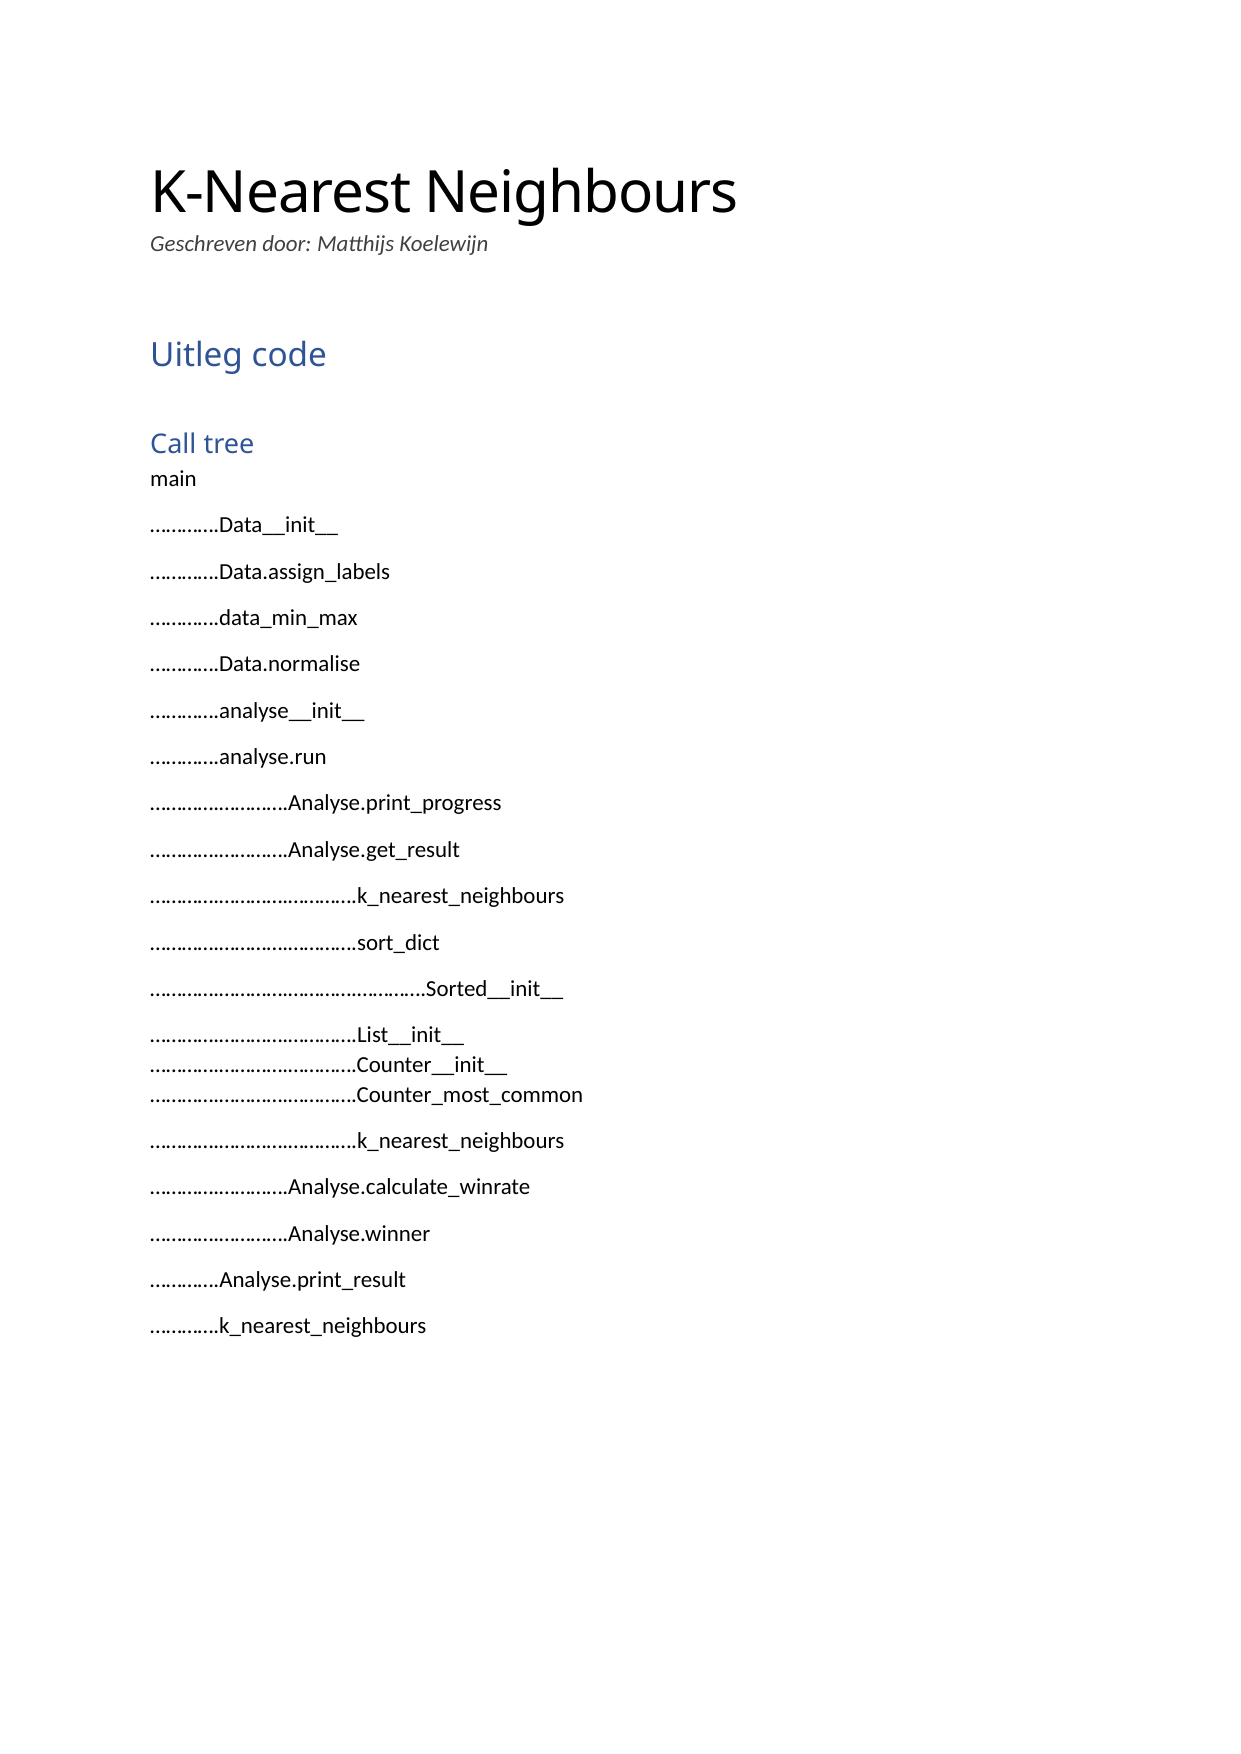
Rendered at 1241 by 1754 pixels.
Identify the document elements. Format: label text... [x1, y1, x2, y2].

text ………….Data.assign_labels [150, 557, 1090, 585]
text ………….k_nearest_neighbours [150, 1311, 1090, 1339]
subtitle Uitleg code [150, 331, 1090, 376]
text ………….………….Analyse.calculate_winrate [150, 1172, 1090, 1200]
text ………….Data__init__ [150, 510, 1090, 538]
text ………….………….………….………….Sorted__init__ [150, 974, 1090, 1002]
text ………….analyse__init__ [150, 696, 1090, 724]
title K-Nearest Neighbours [150, 150, 1090, 229]
text ………….Data.normalise [150, 649, 1090, 677]
text ………….………….………….k_nearest_neighbours [150, 1126, 1090, 1154]
text ………….………….Analyse.print_progress [150, 788, 1090, 817]
text ………….analyse.run [150, 742, 1090, 770]
text ………….………….………….sort_dict [150, 928, 1090, 956]
text ………….………….Analyse.get_result [150, 835, 1090, 863]
text ………….Analyse.print_result [150, 1265, 1090, 1293]
subtitle Call tree [150, 425, 1090, 462]
text ………….data_min_max [150, 603, 1090, 631]
text main [150, 464, 1090, 492]
text ………….………….………….k_nearest_neighbours [150, 881, 1090, 909]
text ………….………….………….List__init__ ………….………….………….Counter__init__ ………….………….………….Counter_most_common [150, 1020, 1090, 1108]
text Geschreven door: Matthijs Koelewijn [150, 229, 1090, 257]
text ………….………….Analyse.winner [150, 1219, 1090, 1247]
